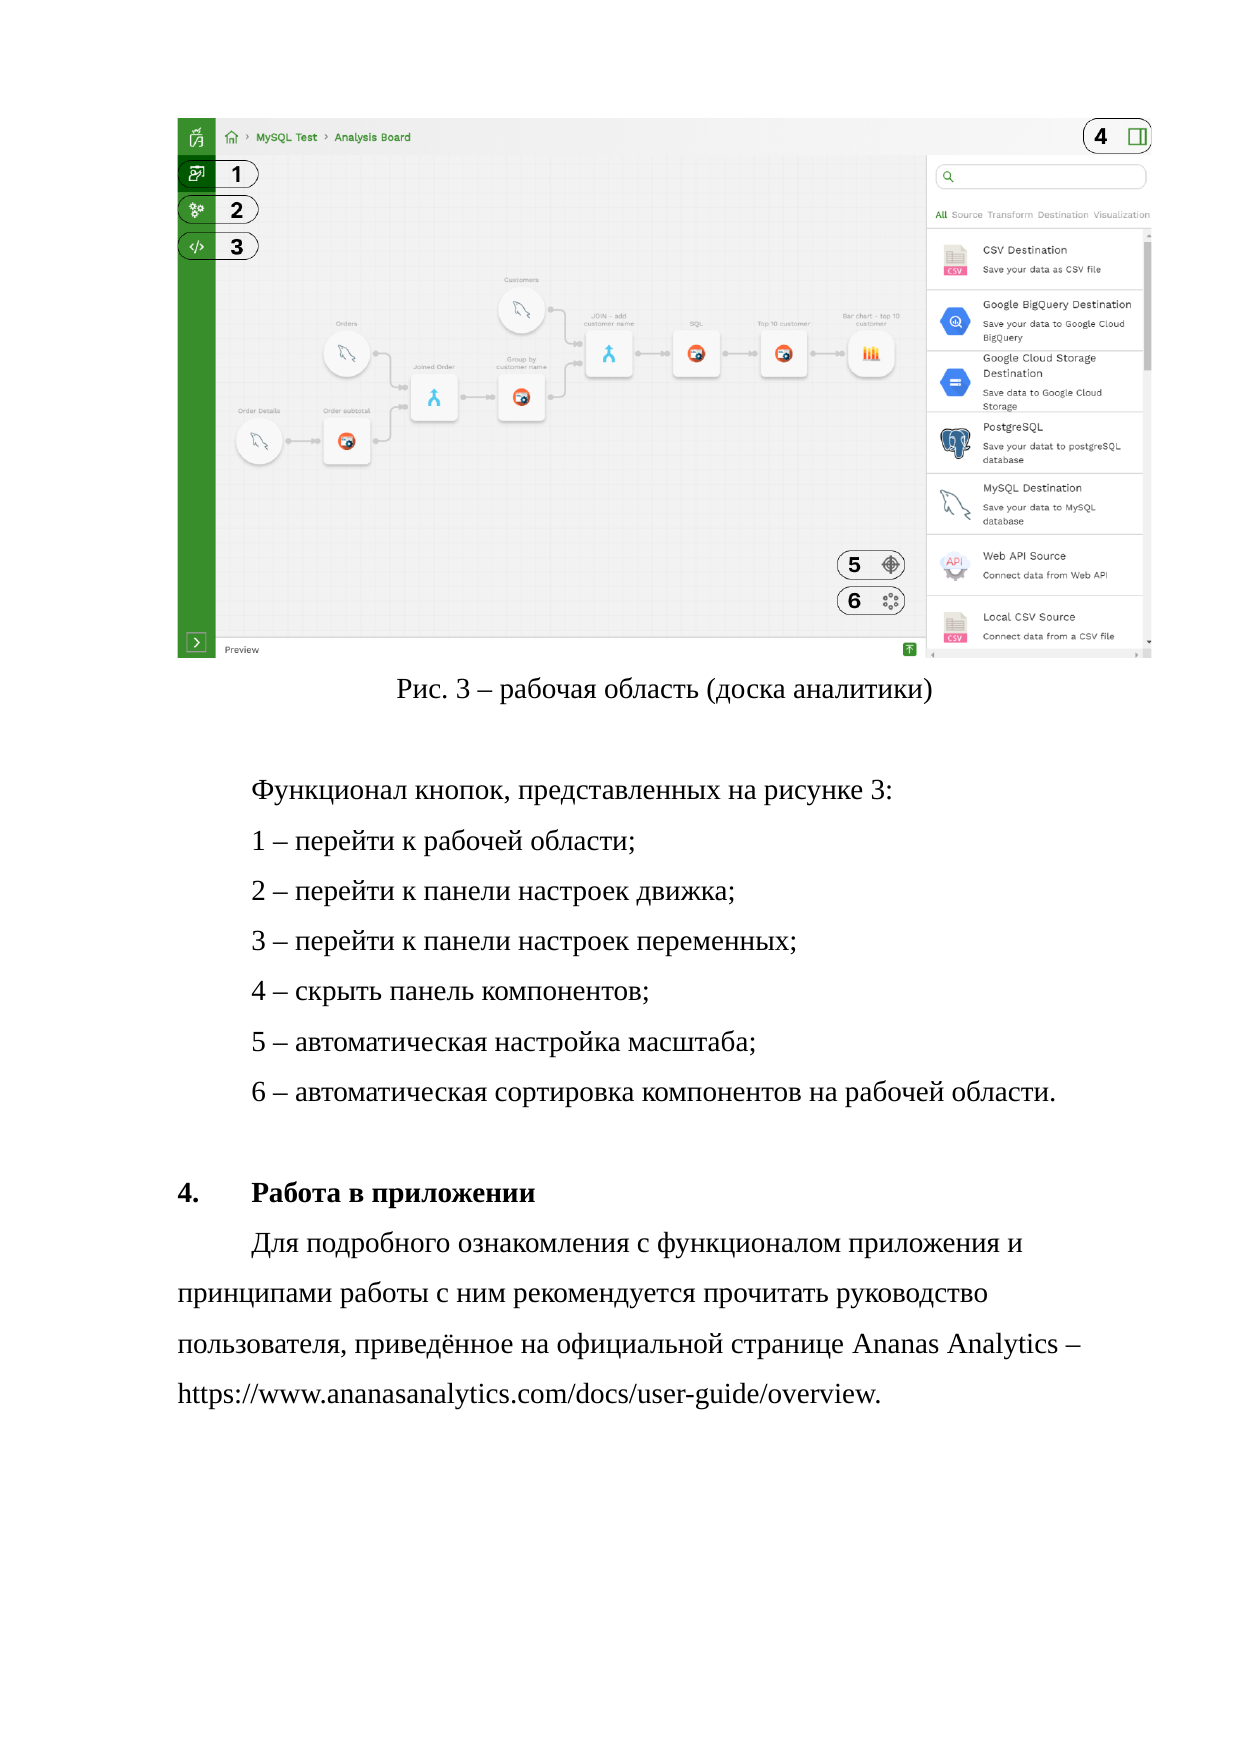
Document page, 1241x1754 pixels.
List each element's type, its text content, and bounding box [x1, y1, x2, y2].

text Функционал кнопок, представленных на рисунке 3: [177, 772, 1152, 806]
picture [177, 118, 1152, 658]
text 1 – перейти к рабочей области; [177, 823, 1152, 856]
list Работа в приложении [177, 1175, 1152, 1208]
text 2 – перейти к панели настроек движка; [177, 873, 1152, 906]
text 5 – автоматическая настройка масштаба; [177, 1024, 1152, 1057]
text 3 – перейти к панели настроек переменных; [177, 923, 1152, 957]
text Для подробного ознакомления с функционалом приложения и принципами работы с ним рекомендуется прочитать руководство пользователя, приведённое на официальной странице Ananas Analytics – https://www.ananasanalytics.com/docs/user-guide/overview. [177, 1225, 1152, 1409]
text Рис. 3 – рабочая область (доска аналитики) [177, 672, 1152, 705]
text 4 – скрыть панель компонентов; [177, 973, 1152, 1007]
text 6 – автоматическая сортировка компонентов на рабочей области. [177, 1074, 1152, 1108]
